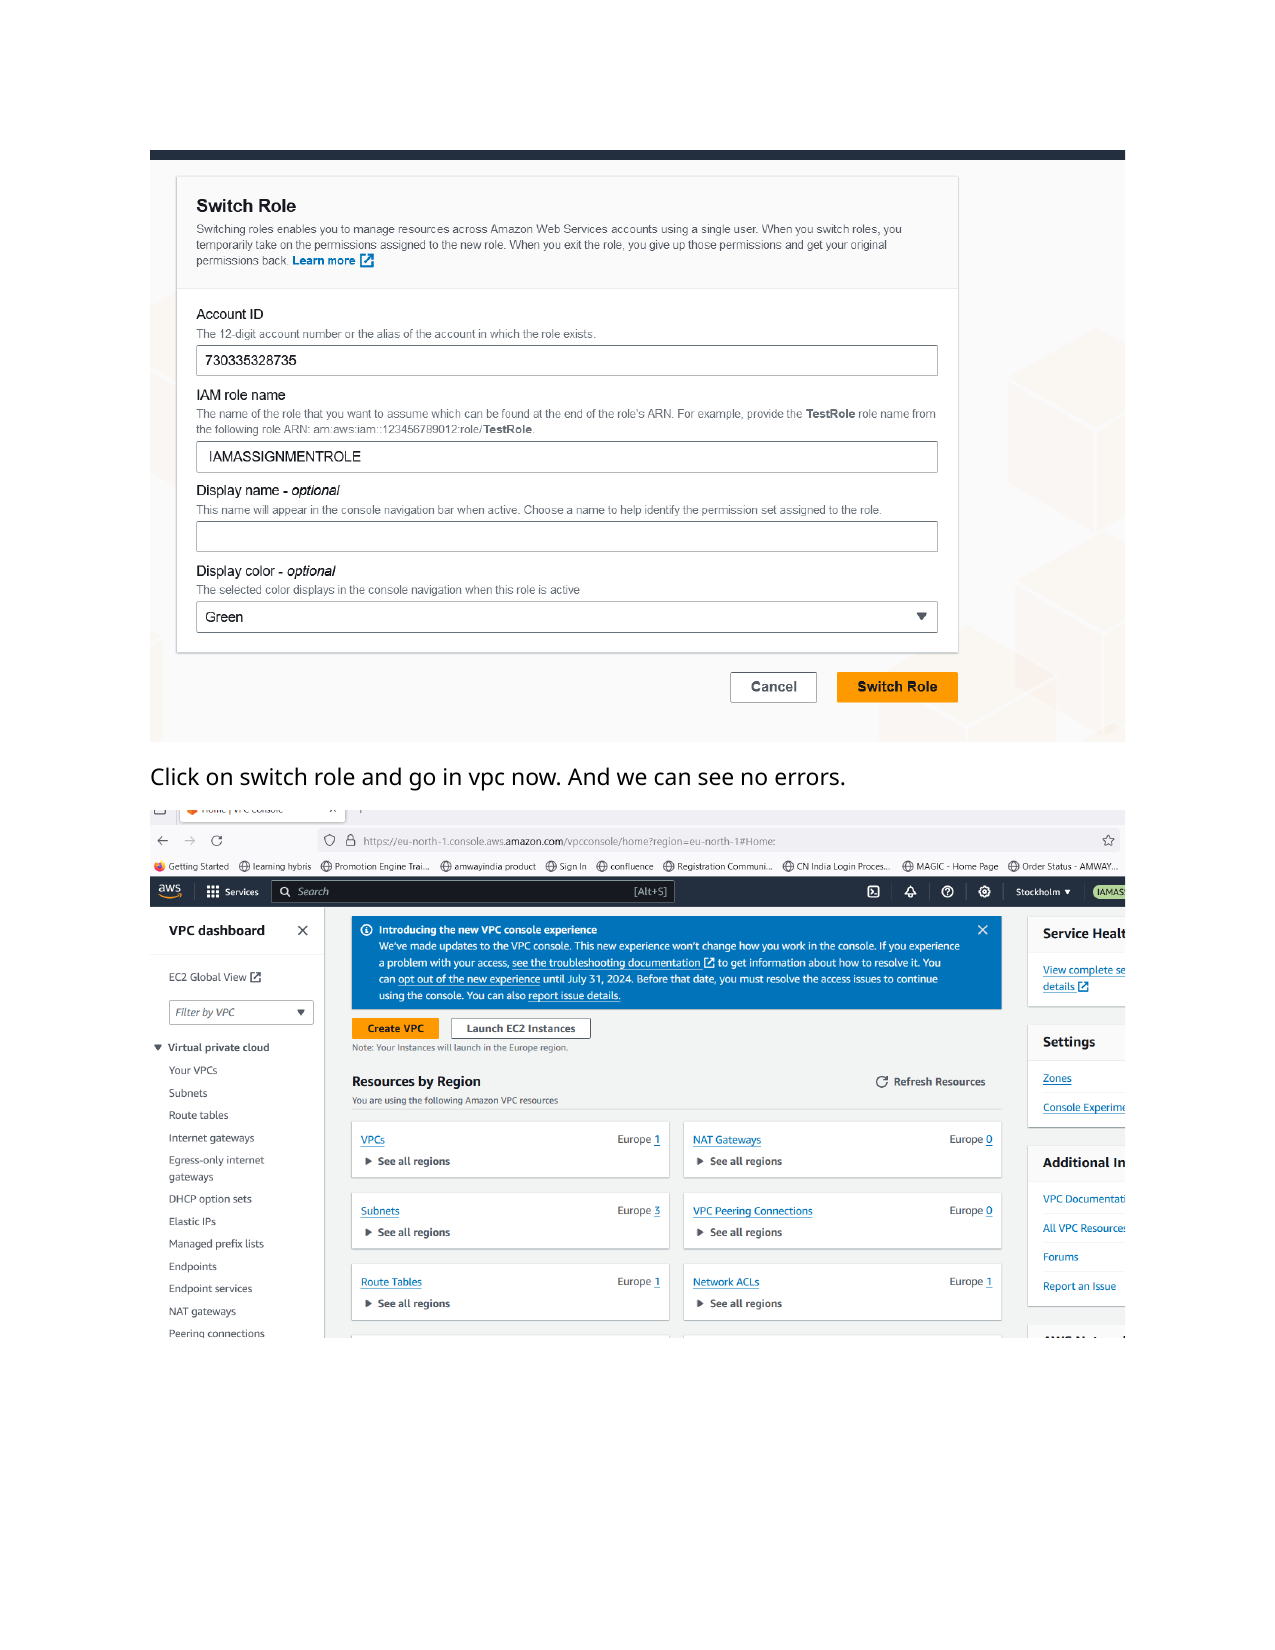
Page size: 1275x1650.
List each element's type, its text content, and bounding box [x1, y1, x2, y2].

picture [150, 150, 1125, 742]
picture [150, 810, 1125, 1338]
text Click on switch role and go in vpc now. And we can see no errors. [150, 760, 1125, 792]
